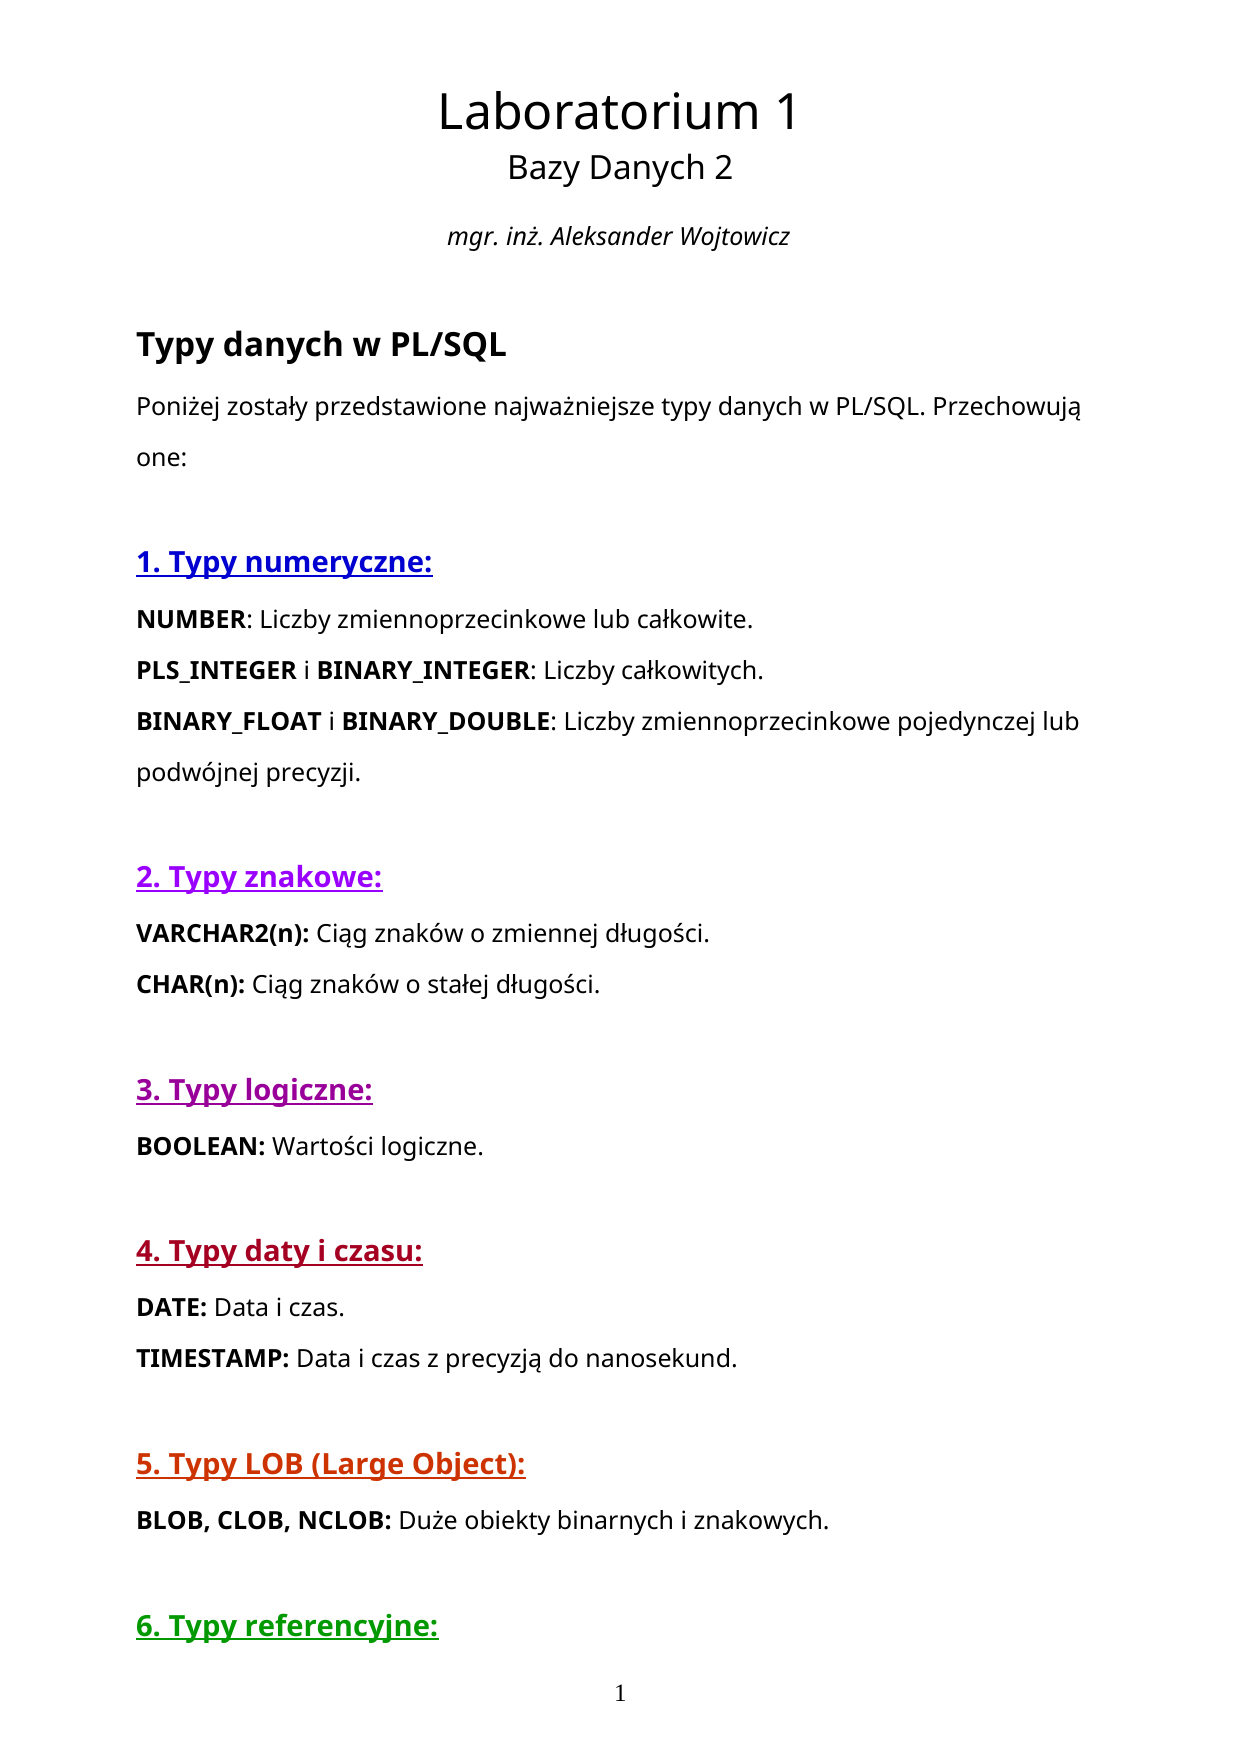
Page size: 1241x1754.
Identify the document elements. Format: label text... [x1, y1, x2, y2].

text VARCHAR2(n): Ciąg znaków o zmiennej długości. [136, 916, 1104, 950]
text TIMESTAMP: Data i czas z precyzją do nanosekund. [136, 1341, 1104, 1375]
text 6. Typy referencyjne: [136, 1605, 1104, 1644]
text CHAR(n): Ciąg znaków o stałej długości. [136, 967, 1104, 1001]
text PLS_INTEGER i BINARY_INTEGER: Liczby całkowitych. [136, 652, 1104, 686]
text Laboratorium 1 [136, 76, 1104, 144]
text DATE: Data i czas. [136, 1290, 1104, 1324]
text 5. Typy LOB (Large Object): [136, 1443, 1104, 1483]
text BINARY_FLOAT i BINARY_DOUBLE: Liczby zmiennoprzecinkowe pojedynczej lub podwójnej precyzji. [136, 703, 1104, 788]
text Bazy Danych 2 [136, 144, 1104, 218]
text BLOB, CLOB, NCLOB: Duże obiekty binarnych i znakowych. [136, 1503, 1104, 1537]
text 3. Typy logiczne: [136, 1069, 1104, 1109]
text mgr. inż. Aleksander Wojtowicz [136, 218, 1104, 252]
text 4. Typy daty i czasu: [136, 1231, 1104, 1270]
text BOOLEAN: Wartości logiczne. [136, 1128, 1104, 1163]
text 2. Typy znakowe: [136, 856, 1104, 896]
text NUMBER: Liczby zmiennoprzecinkowe lub całkowite. [136, 601, 1104, 635]
text Typy danych w PL/SQL [136, 321, 1104, 366]
text 1. Typy numeryczne: [136, 542, 1104, 581]
text Poniżej zostały przedstawione najważniejsze typy danych w PL/SQL. Przechowują one: [136, 389, 1104, 474]
